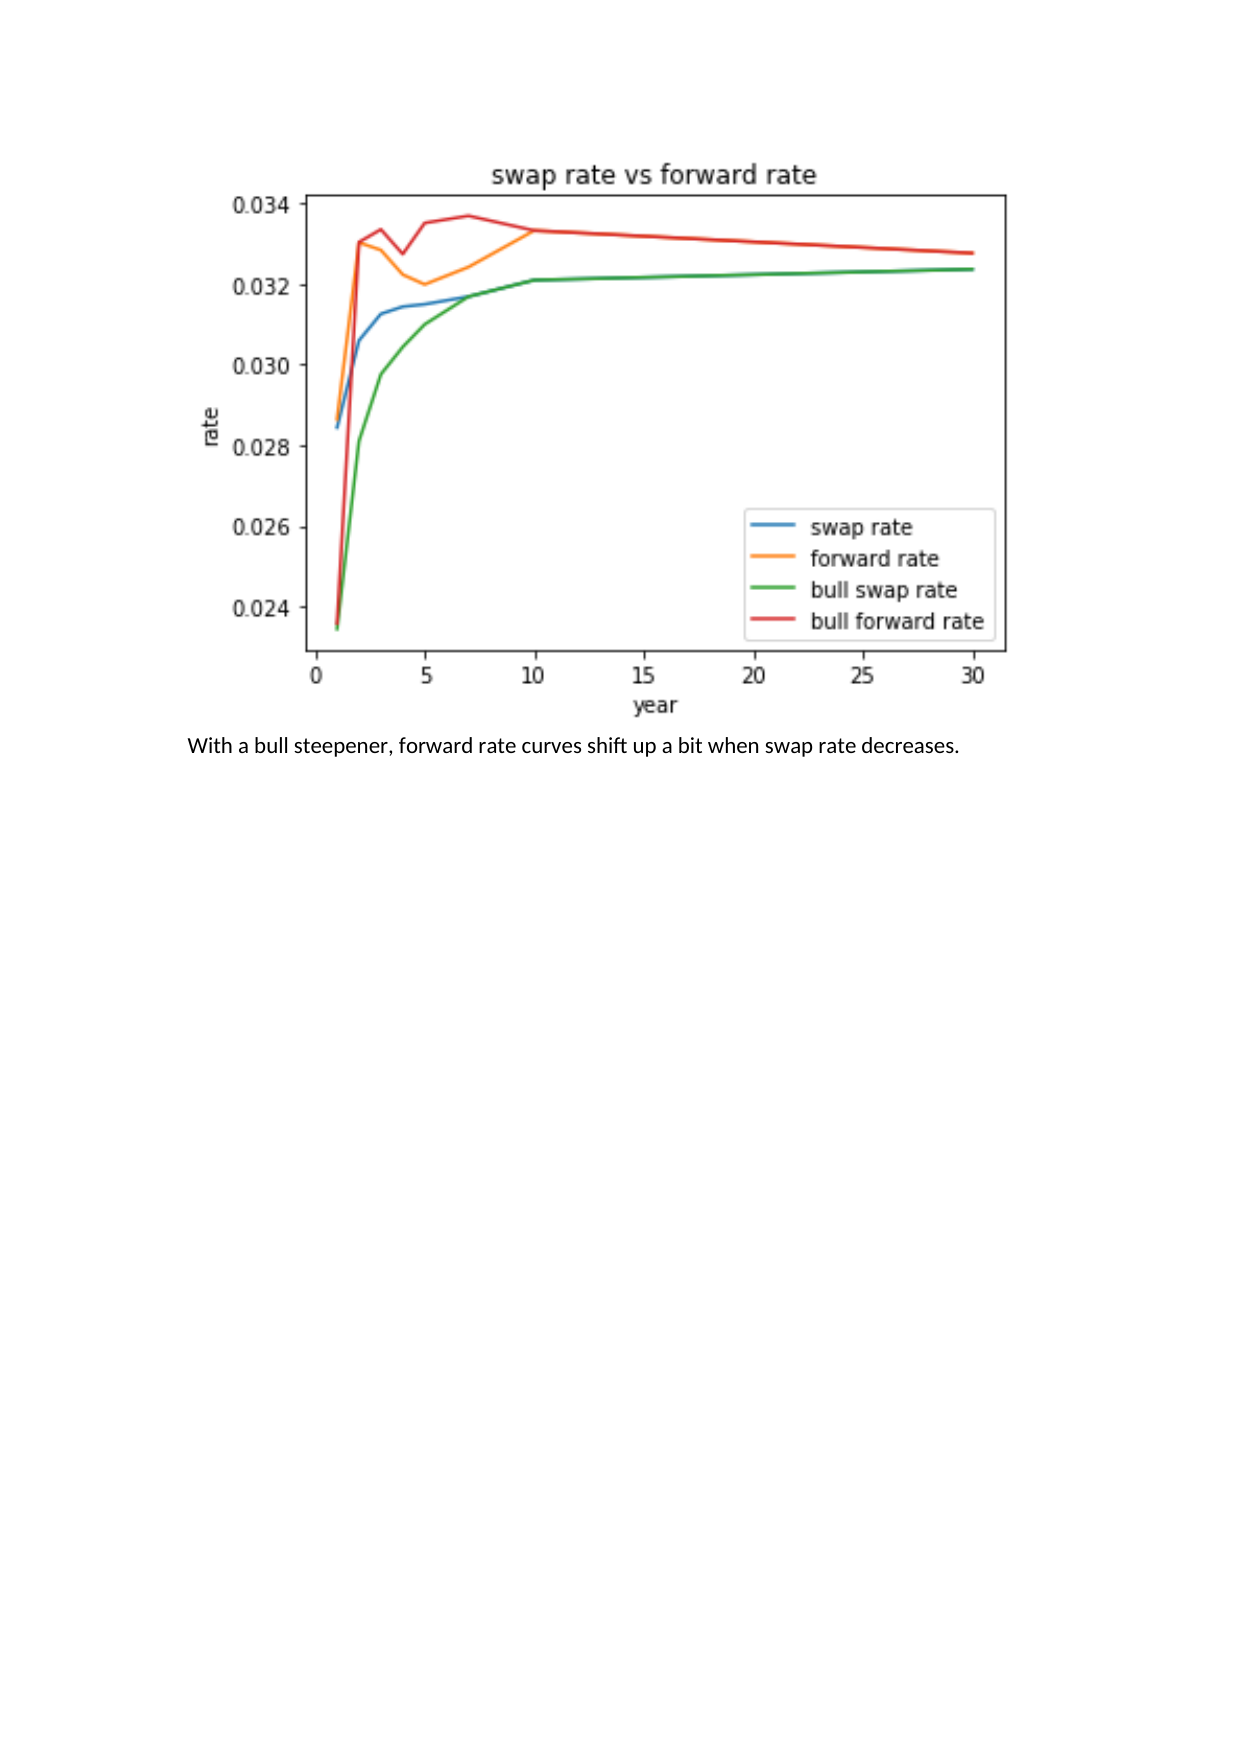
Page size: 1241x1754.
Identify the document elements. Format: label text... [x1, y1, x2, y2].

picture [187, 150, 1026, 730]
